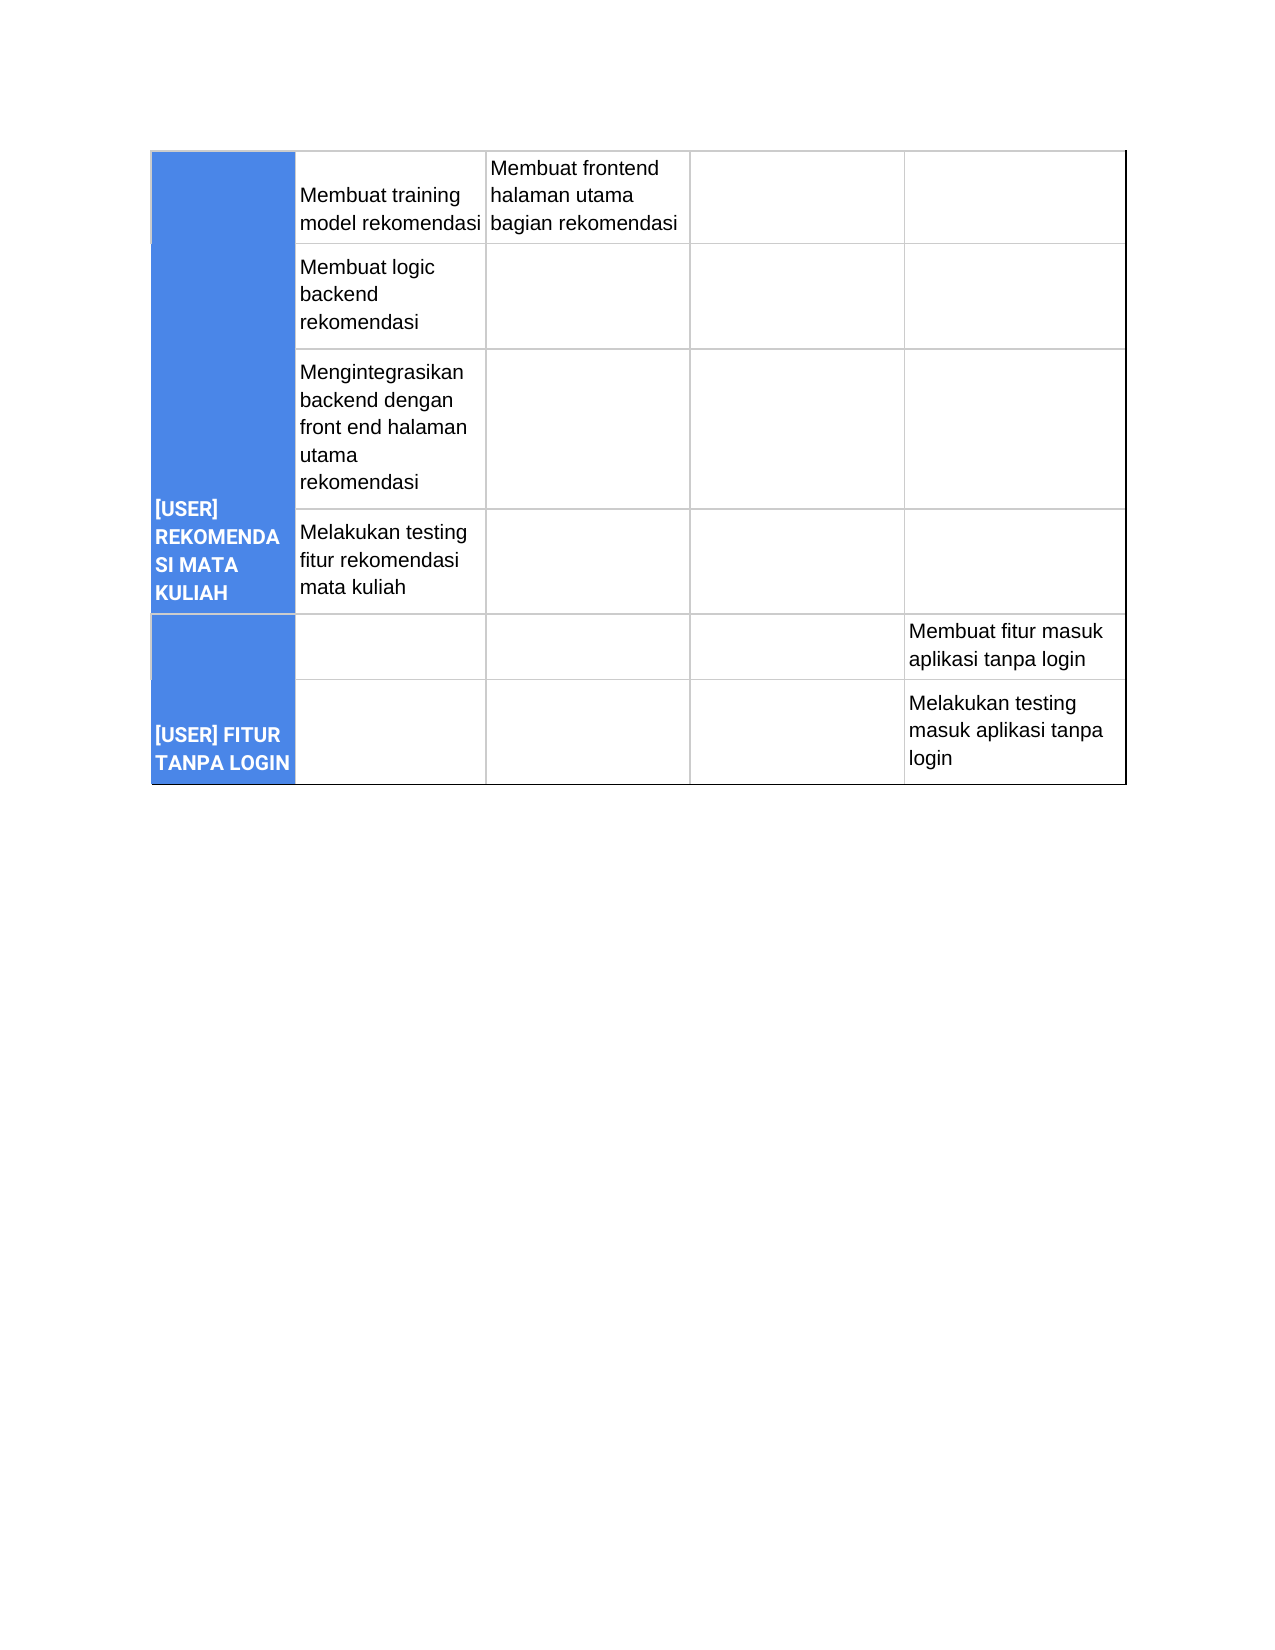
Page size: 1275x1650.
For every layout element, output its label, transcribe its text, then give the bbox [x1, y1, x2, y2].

table_cell [296, 615, 485, 678]
table_cell [691, 350, 904, 508]
table_cell Melakukan testing fitur rekomendasi mata kuliah [296, 510, 485, 613]
table_cell Membuat training model rekomendasi [296, 152, 485, 243]
table_cell [691, 680, 904, 784]
table_cell [905, 350, 1125, 508]
table_cell [USER] REKOMENDASI MATA KULIAH [151, 152, 295, 613]
table_cell Membuat fitur masuk aplikasi tanpa login [905, 615, 1125, 678]
table_cell [USER] FITUR TANPA LOGIN [151, 615, 295, 784]
table_cell [905, 244, 1125, 348]
table_cell [487, 510, 689, 613]
table_cell [487, 615, 689, 678]
table_cell Membuat frontend halaman utama bagian rekomendasi [487, 152, 689, 243]
table_cell Melakukan testing masuk aplikasi tanpa login [905, 680, 1125, 784]
table_cell [296, 680, 485, 784]
table_cell Membuat logic backend rekomendasi [296, 244, 485, 348]
table_cell [905, 510, 1125, 613]
table_cell [691, 510, 904, 613]
table_cell [691, 615, 904, 678]
table_cell Mengintegrasikan backend dengan front end halaman utama rekomendasi [296, 350, 485, 508]
table_cell [691, 152, 904, 243]
table_cell [905, 152, 1125, 243]
table_cell [487, 350, 689, 508]
table_cell [487, 680, 689, 784]
table_cell [487, 244, 689, 348]
table_cell [691, 244, 904, 348]
